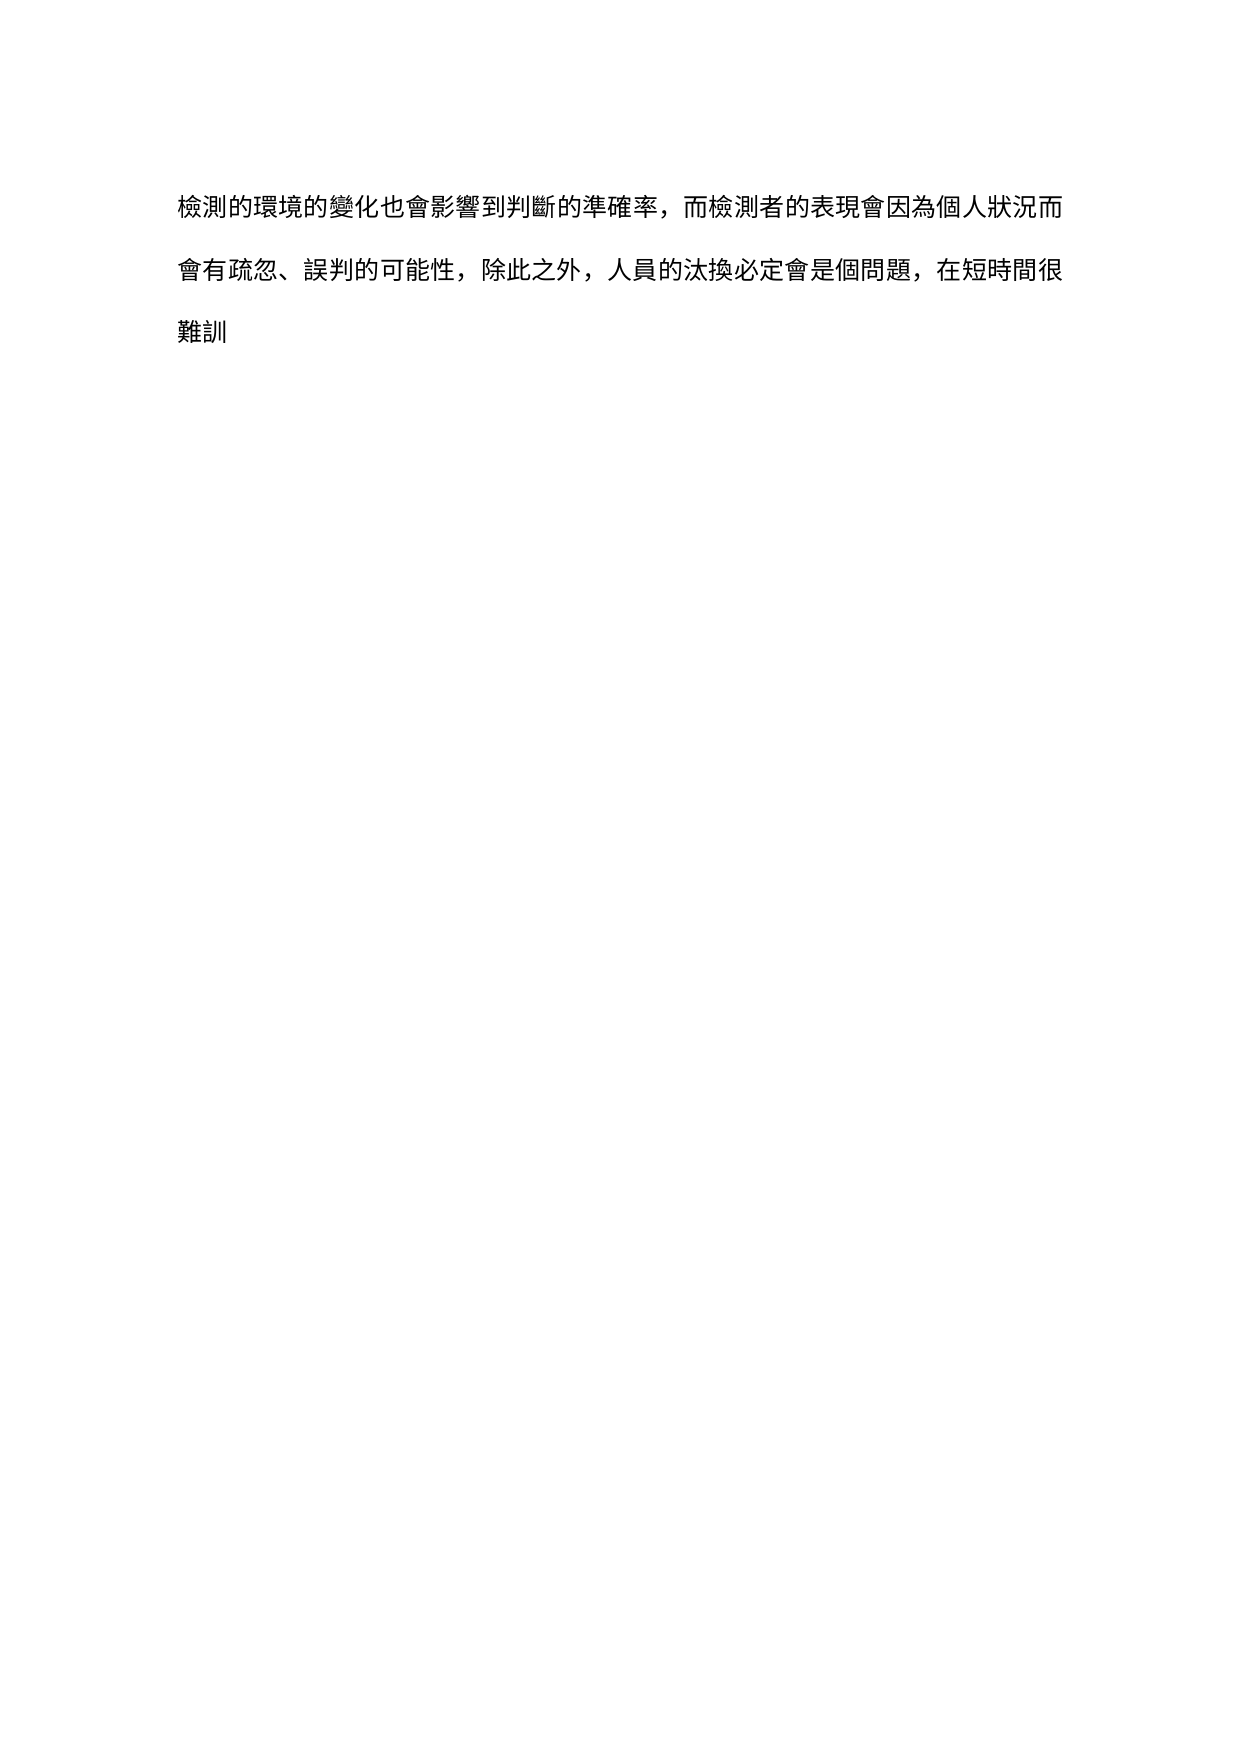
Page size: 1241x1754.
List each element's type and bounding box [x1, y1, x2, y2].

text [177, 187, 1064, 349]
